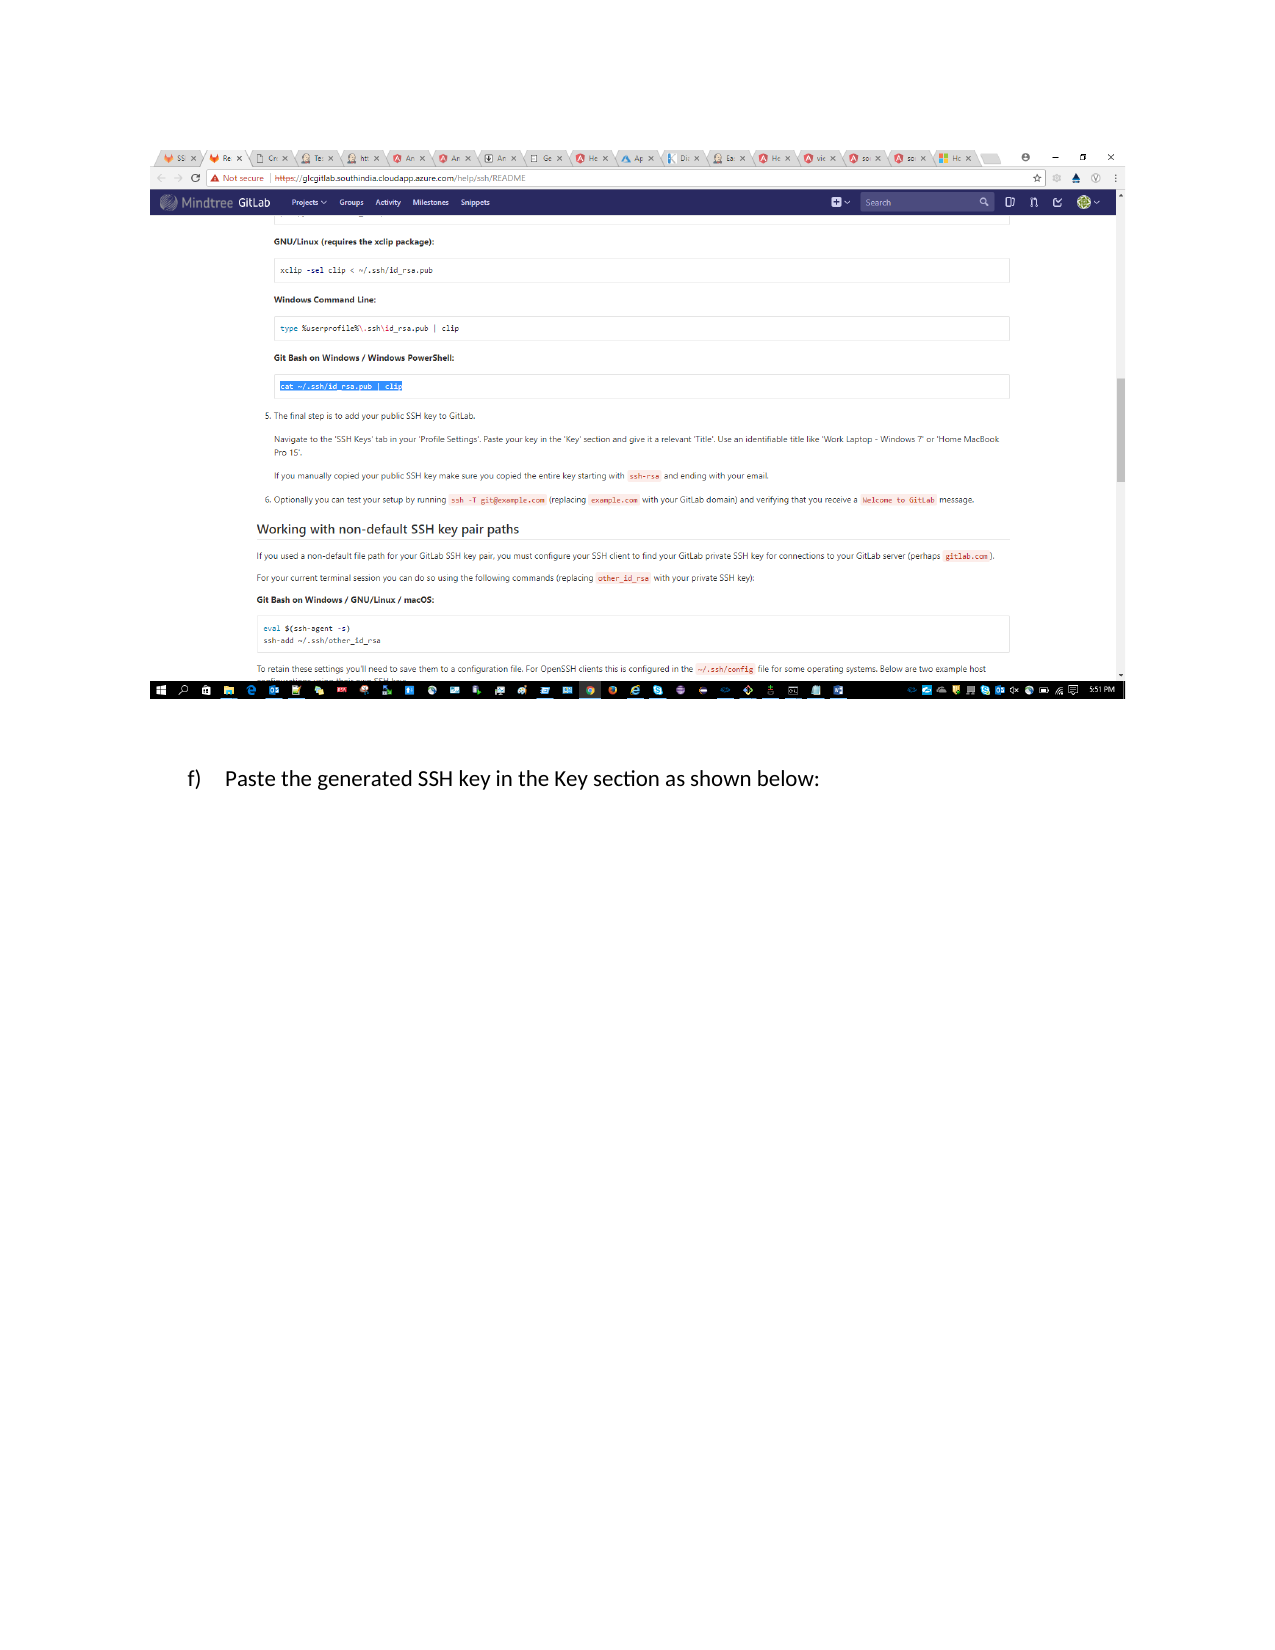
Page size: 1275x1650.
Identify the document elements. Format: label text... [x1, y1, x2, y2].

list Paste the generated SSH key in the Key section as shown below: [187, 764, 1125, 792]
picture [150, 150, 1125, 699]
